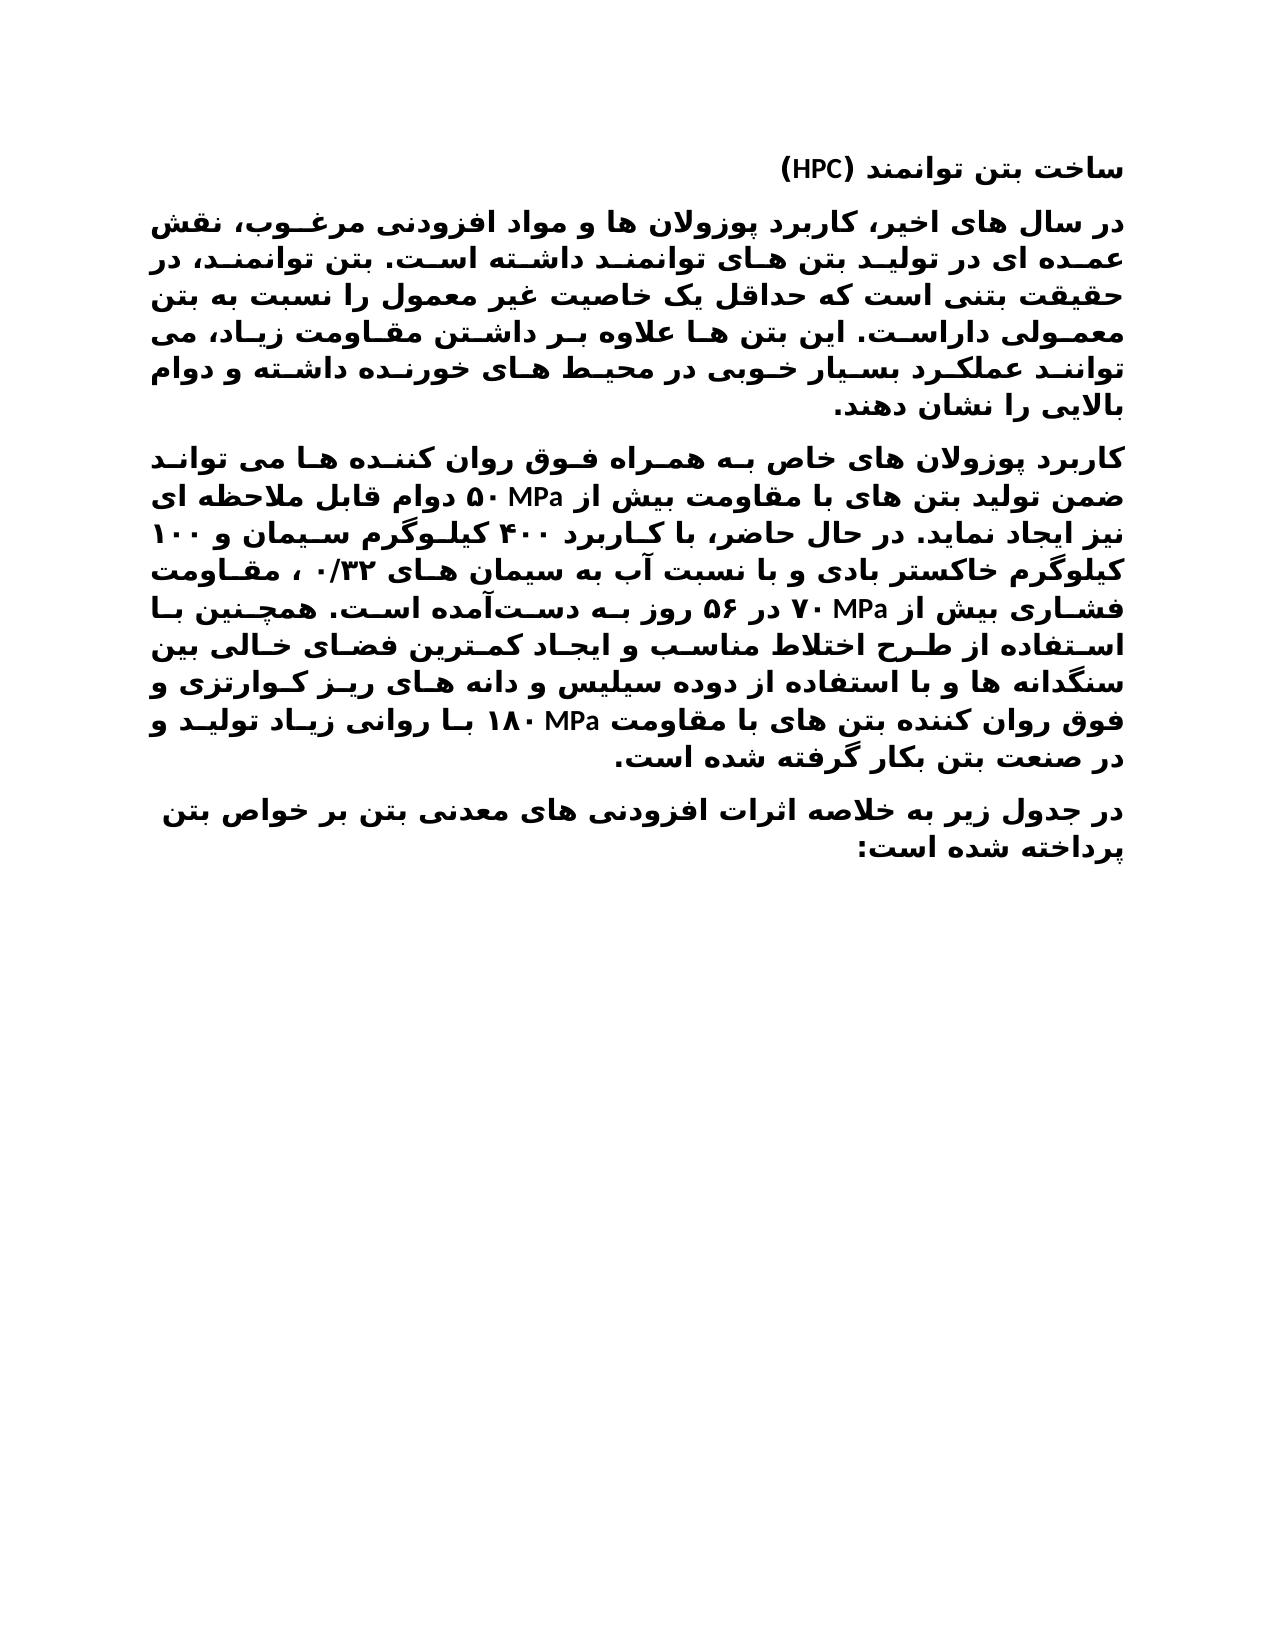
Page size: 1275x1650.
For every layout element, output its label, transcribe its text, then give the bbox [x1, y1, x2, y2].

text کاربرد پوزولان ‌های خاص به ‌همراه فوق ‌روان ‌کننده ‌ها می ‌تواند ضمن تولید بتن ‌های با مقاومت بیش از ۵۰MPa دوام قابل‌ ملاحظه‌ ای نیز ایجاد نماید. در حال ‌حاضر، با کاربرد ۴۰۰ کیلوگرم سیمان و ۱۰۰ کیلوگرم خاکستر بادی و با نسبت آب به سیمان ‌های ۰/۳۲ ، مقاومت فشاری بیش از ۷۰MPa در ۵۶ روز به ‌دست‌آمده است. همچنین با استفاده از طرح اختلاط مناسب و ایجاد کمترین فضای خالی بین سنگدانه ‌ها و با استفاده از دوده سیلیس و دانه ‌های ریز کوارتزی و فوق ‌روان ‌کننده بتن ‌های با مقاومت ۱۸۰MPa با روانی زیاد تولید و در صنعت بتن بکار گرفته شده است. [150, 442, 1125, 774]
text در سال‌ های اخیر، کاربرد پوزولان ‌ها و مواد افزودنی مرغوب، نقش عمده ‌ای در تولید بتن ‌های توانمند داشته است. بتن توانمند، در حقیقت بتنی است که حداقل یک خاصیت غیر معمول را نسبت به بتن معمولی داراست. این بتن‌ ها علاوه ‌بر داشتن مقاومت زیاد،‌ می ‌توانند عملکرد بسیار خوبی در محیط ‌های خورنده داشته و دوام بالایی را نشان دهند. [150, 205, 1125, 422]
text در جدول زیر به خلاصه اثرات افزودنی های معدنی بتن بر خواص بتن پرداخته شده است: [150, 793, 1125, 864]
text ساخت بتن توانمند (HPC) [150, 150, 1125, 186]
